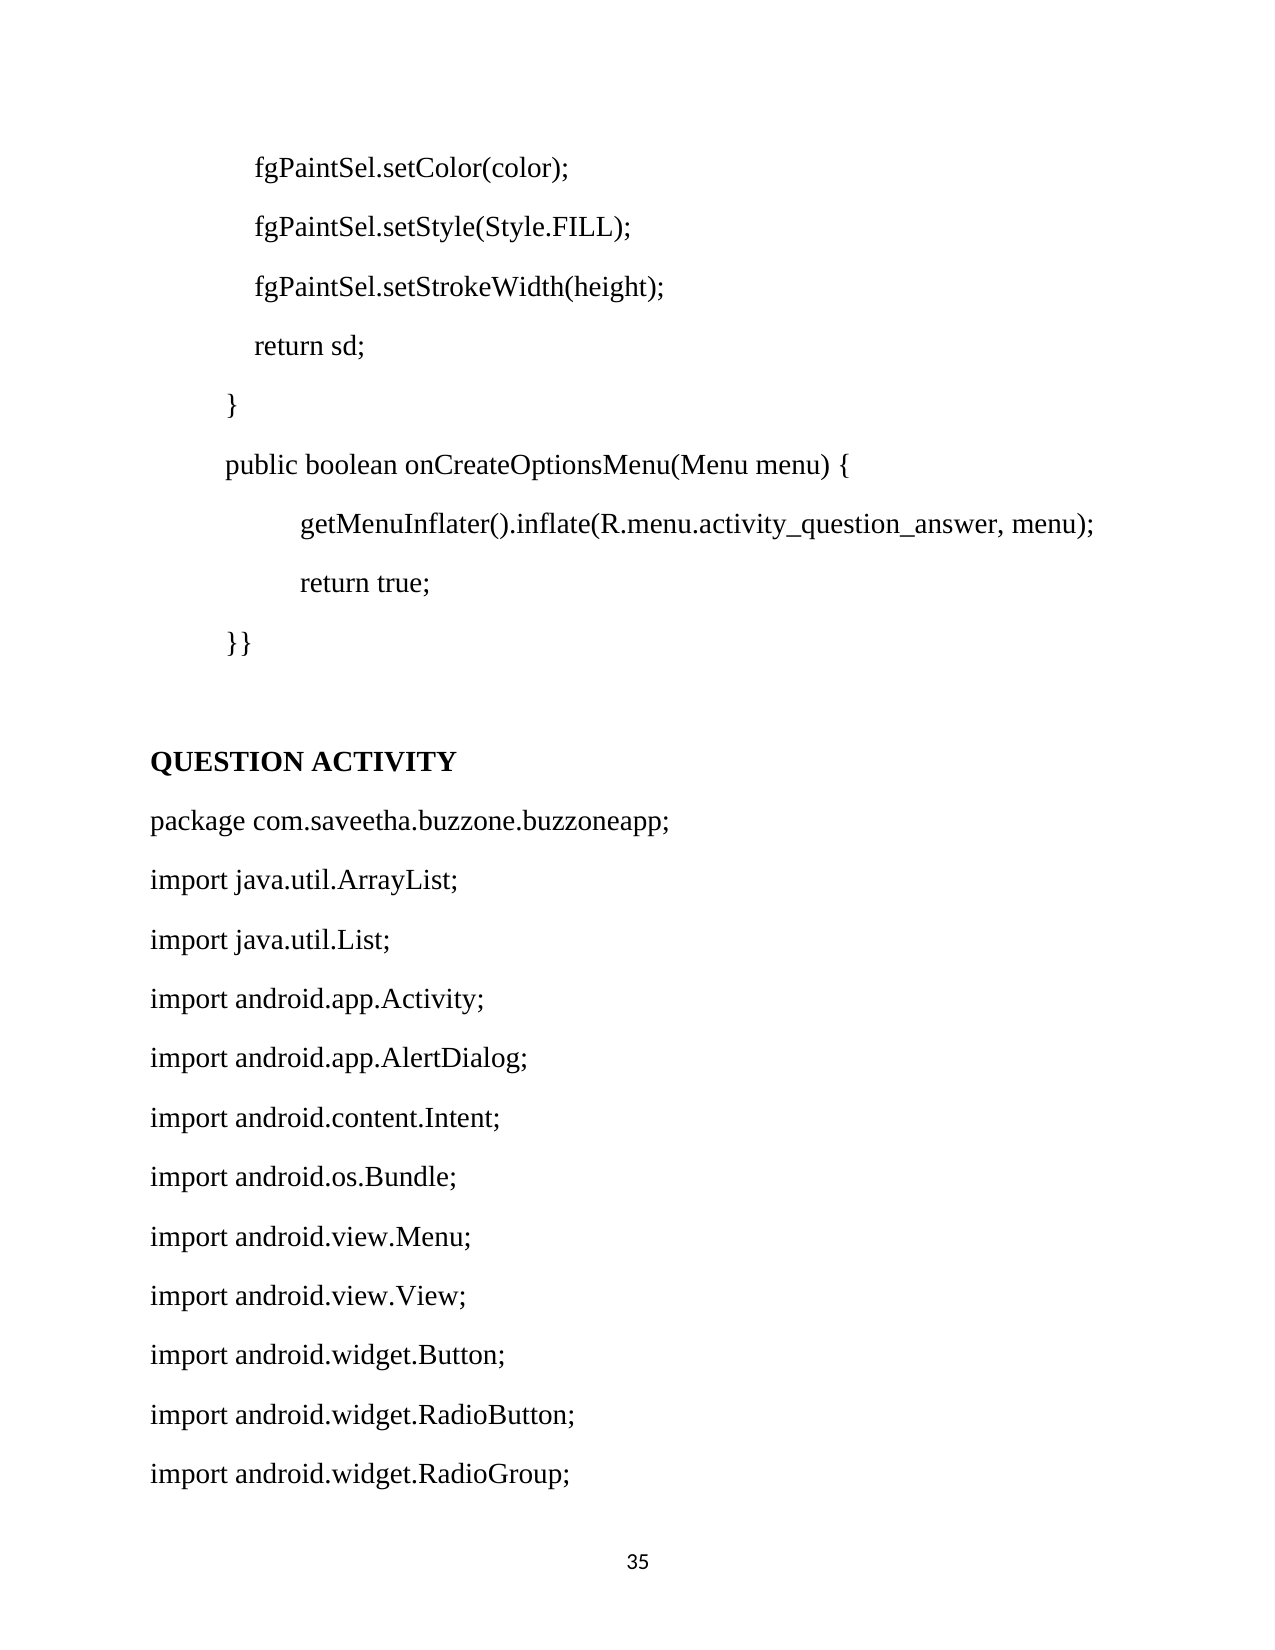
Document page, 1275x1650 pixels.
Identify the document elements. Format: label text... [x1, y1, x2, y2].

text import java.util.List; [150, 922, 1125, 955]
text getMenuInflater().inflate(R.menu.activity_question_answer, menu); [150, 506, 1125, 540]
text import android.widget.RadioButton; [150, 1397, 1125, 1430]
text import android.view.Menu; [150, 1219, 1125, 1252]
text import android.widget.RadioGroup; [150, 1456, 1125, 1490]
text fgPaintSel.setStyle(Style.FILL); [150, 209, 1125, 243]
text import android.widget.Button; [150, 1337, 1125, 1371]
text import java.util.ArrayList; [150, 862, 1125, 896]
text import android.app.AlertDialog; [150, 1041, 1125, 1074]
text return true; [150, 566, 1125, 599]
text fgPaintSel.setColor(color); [150, 150, 1125, 183]
text import android.view.View; [150, 1278, 1125, 1312]
text } [150, 387, 1125, 421]
text import android.content.Intent; [150, 1100, 1125, 1133]
text import android.app.Activity; [150, 981, 1125, 1015]
text public boolean onCreateOptionsMenu(Menu menu) { [150, 447, 1125, 480]
text return sd; [225, 328, 1125, 362]
text package com.saveetha.buzzone.buzzoneapp; [150, 803, 1125, 837]
text QUESTION ACTIVITY [150, 744, 1125, 777]
text }} [150, 625, 1125, 658]
text fgPaintSel.setStrokeWidth(height); [150, 269, 1125, 302]
text import android.os.Bundle; [150, 1159, 1125, 1193]
